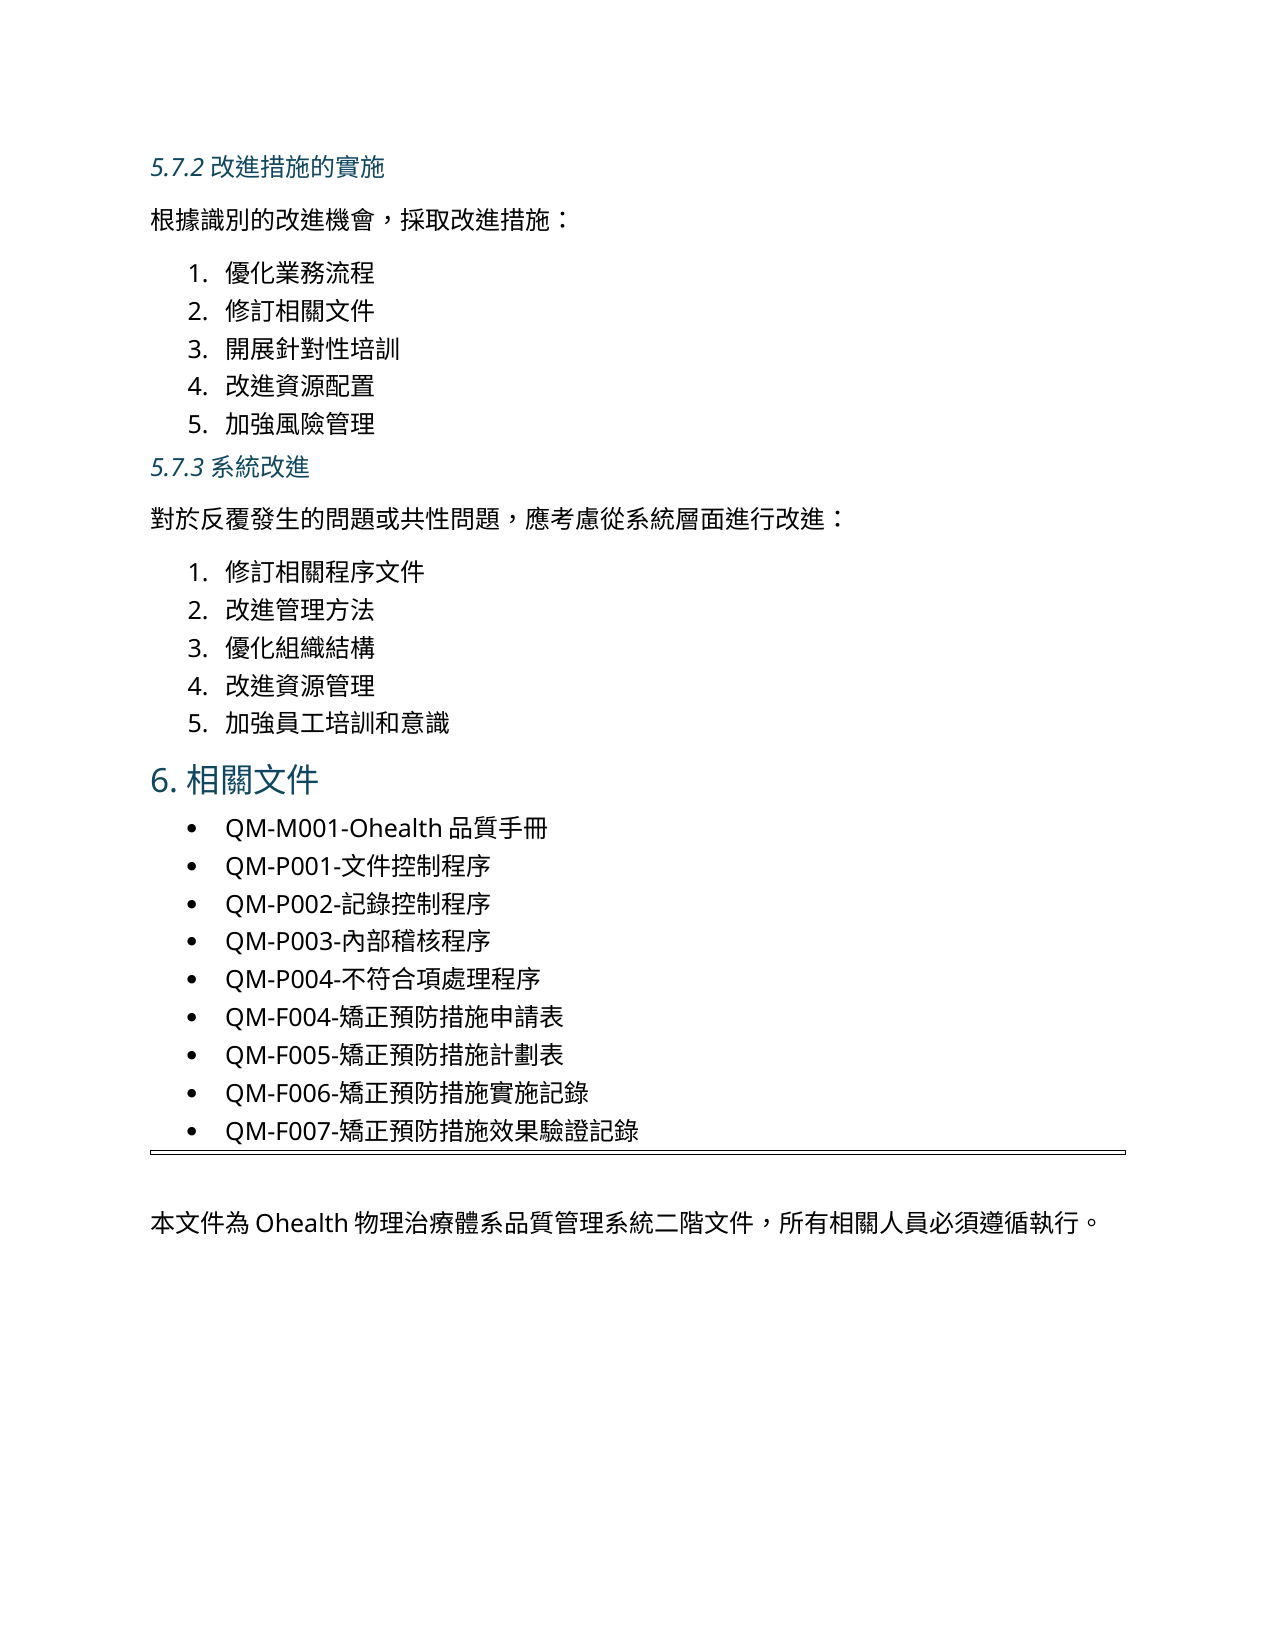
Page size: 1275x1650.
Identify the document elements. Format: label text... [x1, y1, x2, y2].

list QM-F006-矯正預防措施實施記錄 [187, 1075, 1125, 1109]
list QM-P004-不符合項處理程序 [187, 962, 1125, 996]
list QM-P002-記錄控制程序 [187, 886, 1125, 920]
list 改進資源配置 [187, 369, 1125, 403]
list 修訂相關文件 [187, 293, 1125, 327]
list QM-F004-矯正預防措施申請表 [187, 1000, 1125, 1034]
text 根據識別的改進機會，採取改進措施： [150, 203, 1125, 237]
list QM-P003-內部稽核程序 [187, 924, 1125, 958]
list 加強風險管理 [187, 407, 1125, 441]
list QM-F005-矯正預防措施計劃表 [187, 1037, 1125, 1072]
list 優化組織結構 [187, 631, 1125, 664]
list 改進資源管理 [187, 668, 1125, 702]
list QM-F007-矯正預防措施效果驗證記錄 [187, 1113, 1125, 1147]
text 對於反覆發生的問題或共性問題，應考慮從系統層面進行改進： [150, 502, 1125, 536]
list QM-P001-文件控制程序 [187, 848, 1125, 882]
list 開展針對性培訓 [187, 331, 1125, 365]
subtitle 5.7.2 改進措施的實施 [150, 150, 1125, 184]
subtitle 6. 相關文件 [150, 757, 1125, 802]
subtitle 5.7.3 系統改進 [150, 449, 1125, 483]
list 改進管理方法 [187, 593, 1125, 627]
list 修訂相關程序文件 [187, 555, 1125, 589]
list 加強員工培訓和意識 [187, 706, 1125, 740]
text 本文件為Ohealth物理治療體系品質管理系統二階文件，所有相關人員必須遵循執行。 [150, 1206, 1125, 1240]
list 優化業務流程 [187, 256, 1125, 290]
list QM-M001-Ohealth品質手冊 [187, 811, 1125, 845]
